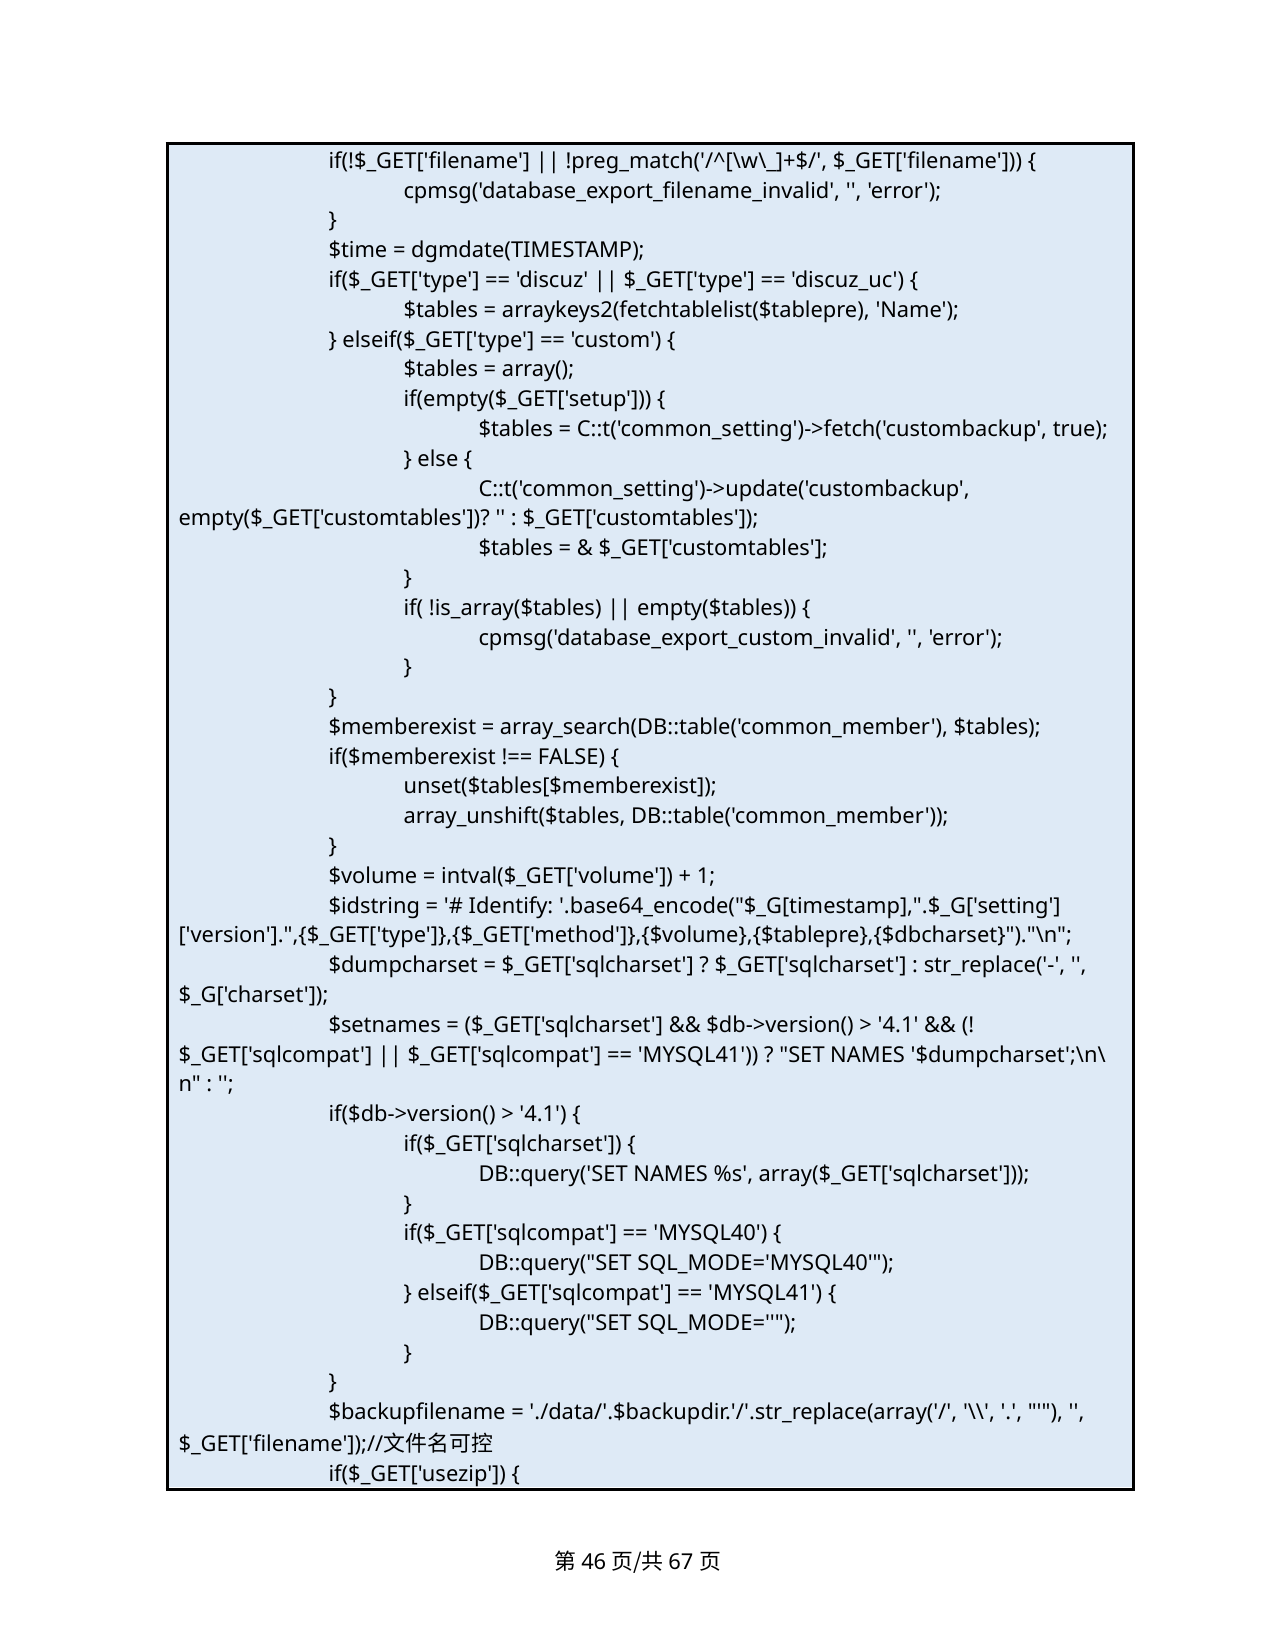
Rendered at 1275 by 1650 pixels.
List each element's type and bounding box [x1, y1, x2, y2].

table_header [169, 145, 1132, 1487]
